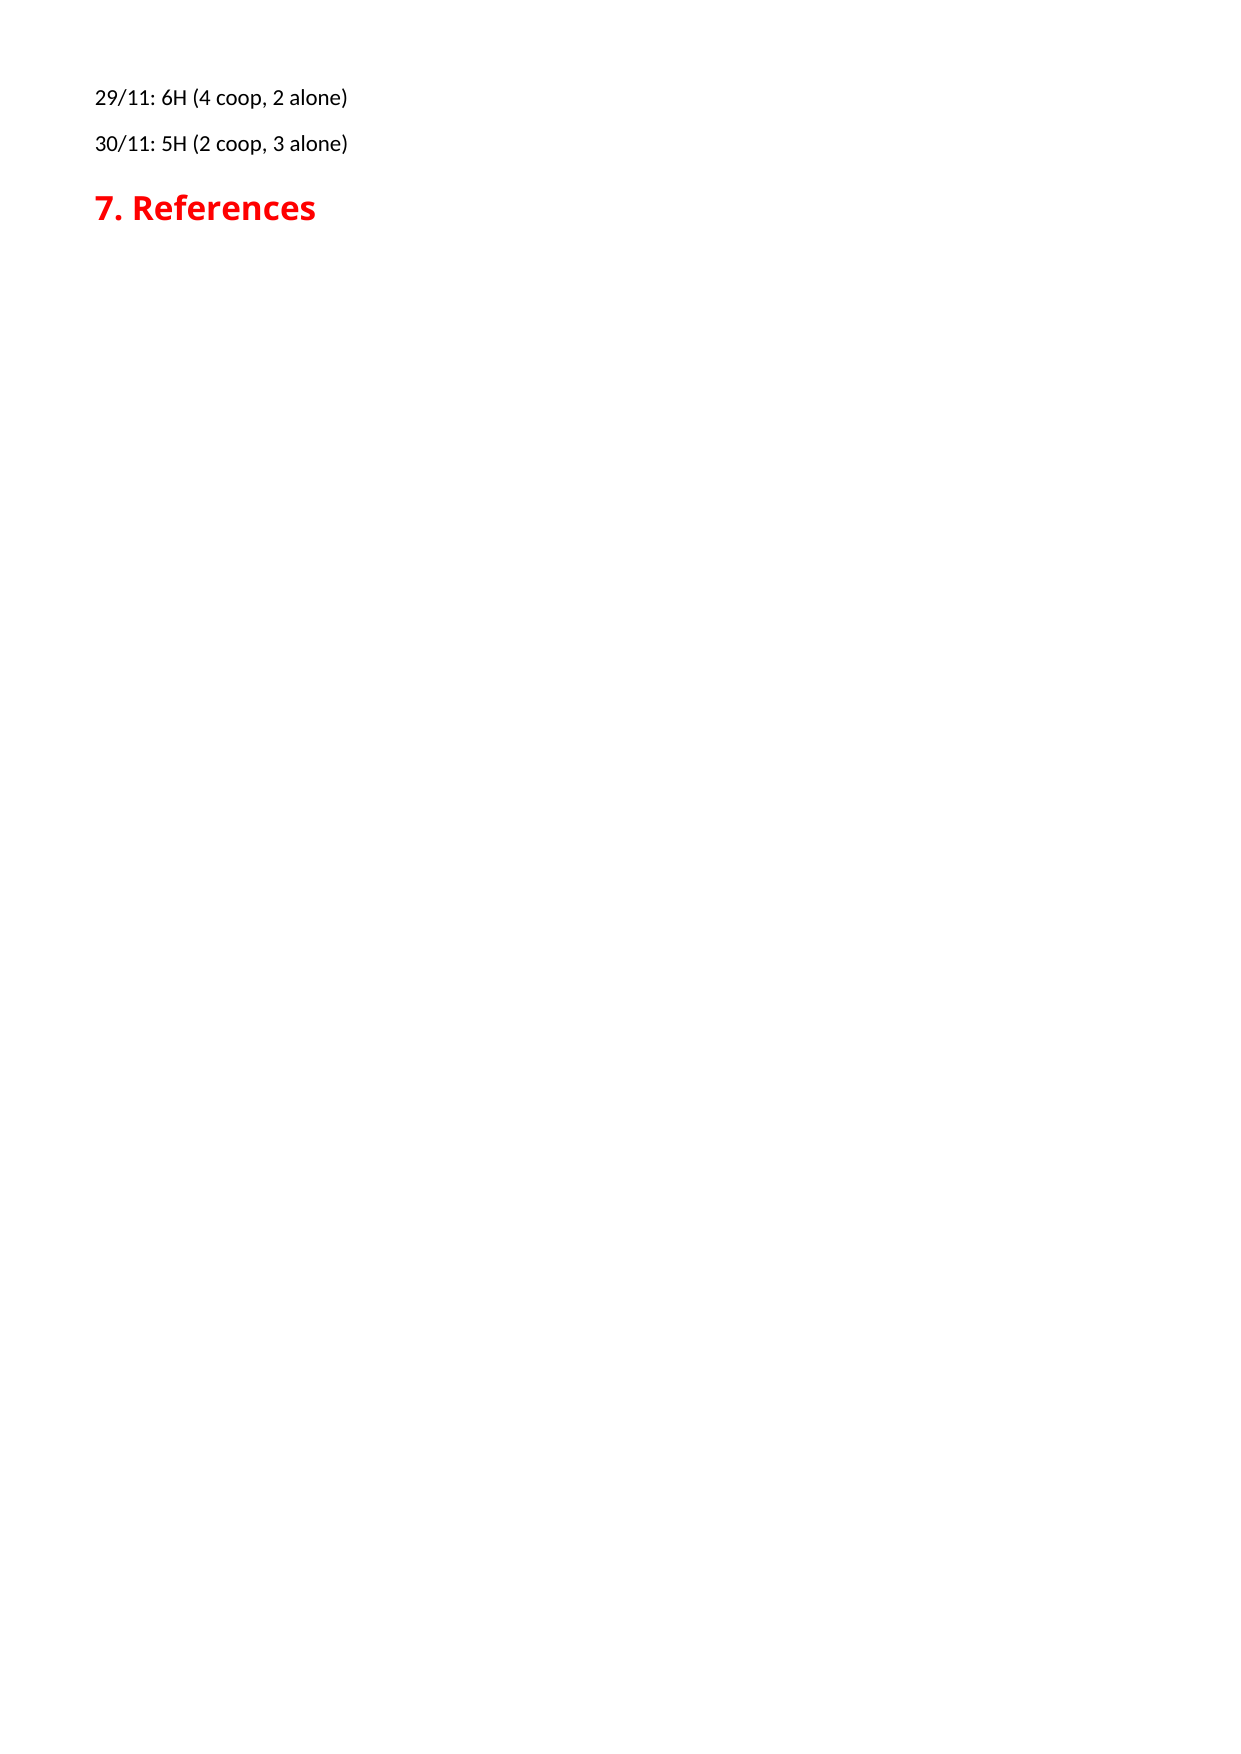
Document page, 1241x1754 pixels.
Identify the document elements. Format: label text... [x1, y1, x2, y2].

subtitle 7. References [94, 185, 1146, 230]
text 30/11: 5H (2 coop, 3 alone) [94, 129, 1146, 158]
text 29/11: 6H (4 coop, 2 alone) [94, 83, 1146, 111]
